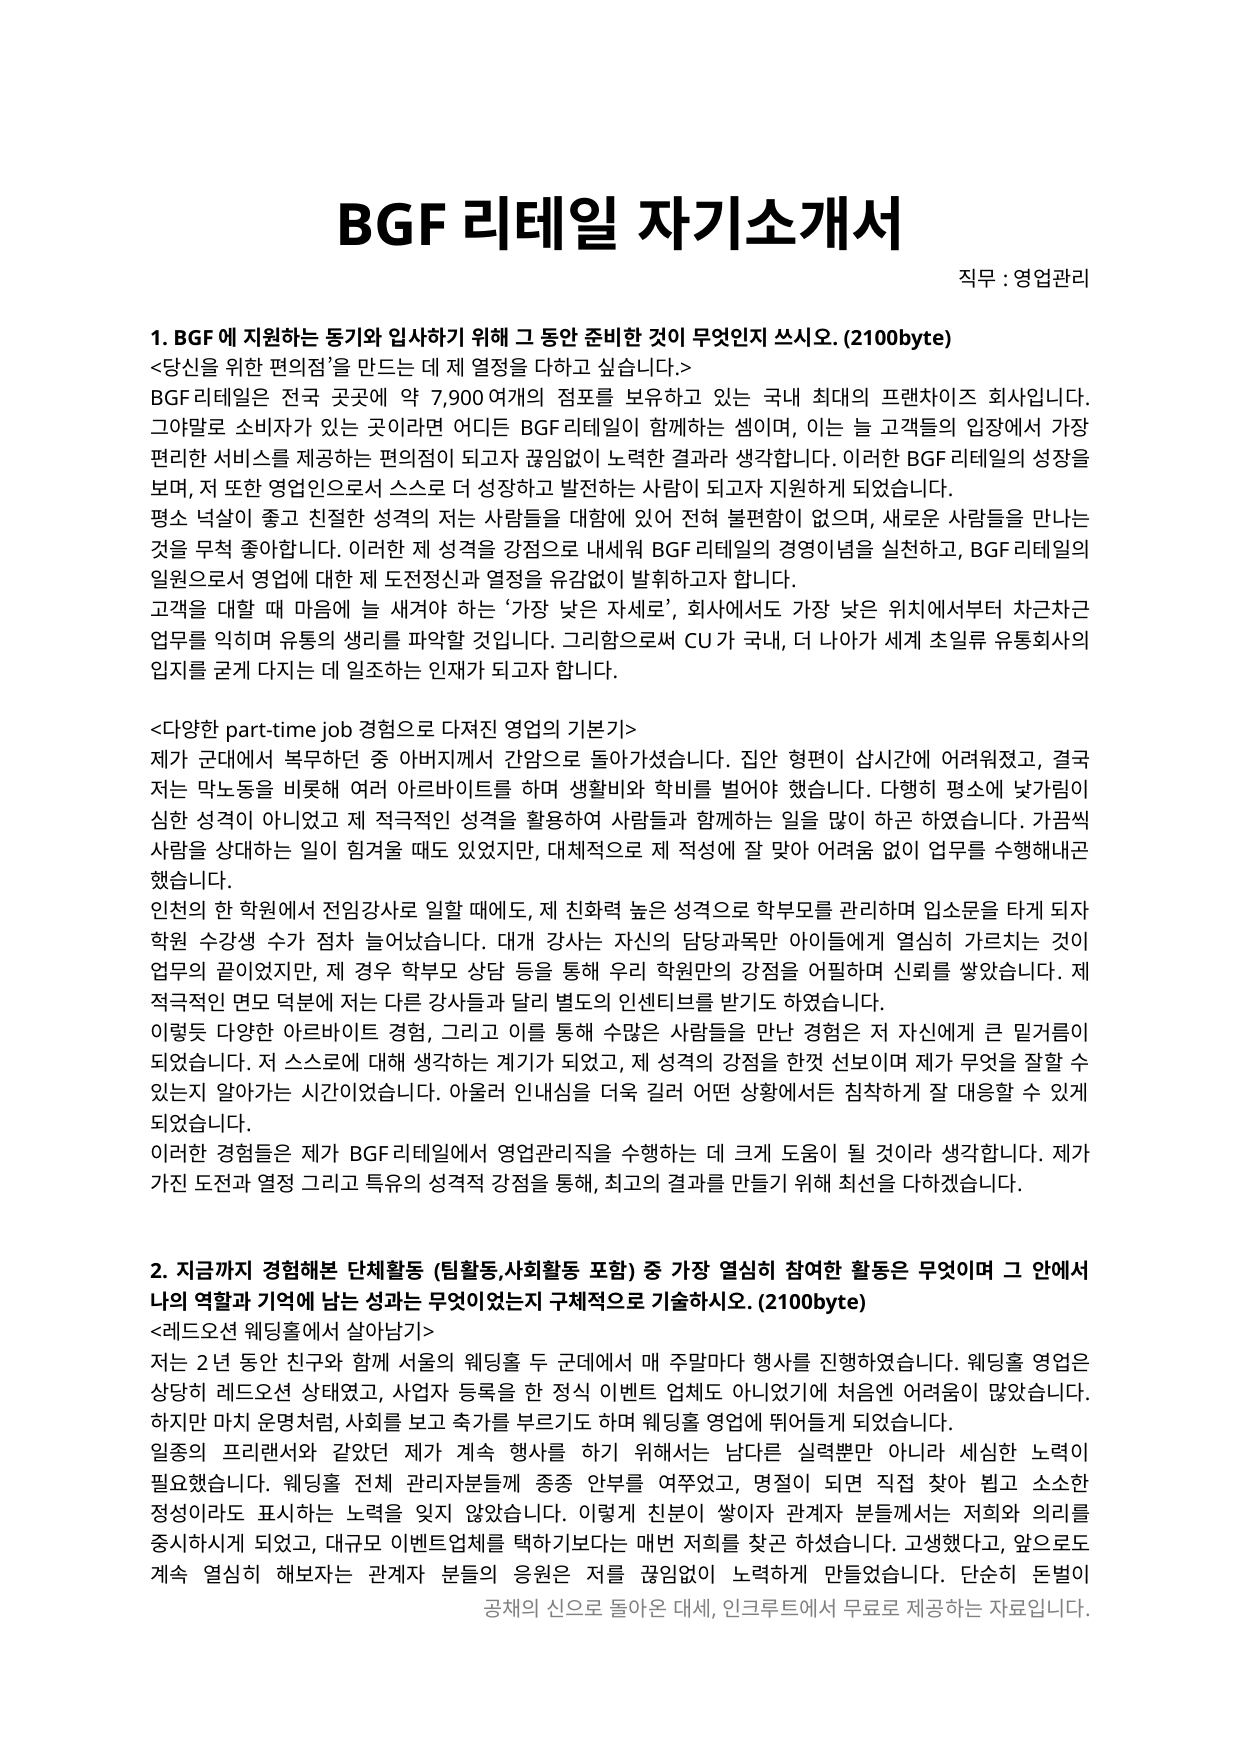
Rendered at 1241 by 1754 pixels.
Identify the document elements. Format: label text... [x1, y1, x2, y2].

text 2. 지금까지 경험해본 단체활동 (팀활동,사회활동 포함) 중 가장 열심히 참여한 활동은 무엇이며 그 안에서 나의 역할과 기억에 남는 성과는 무엇이었는지 구체적으로 기술하시오. (2100byte) [150, 1255, 1090, 1315]
text <레드오션 웨딩홀에서 살아남기> [150, 1315, 1090, 1346]
text 이러한 경험들은 제가 BGF리테일에서 영업관리직을 수행하는 데 크게 도움이 될 것이라 생각합니다. 제가 가진 도전과 열정 그리고 특유의 성격적 강점을 통해, 최고의 결과를 만들기 위해 최선을 다하겠습니다. [150, 1137, 1090, 1198]
text 고객을 대할 때 마음에 늘 새겨야 하는 ‘가장 낮은 자세로’, 회사에서도 가장 낮은 위치에서부터 차근차근 업무를 익히며 유통의 생리를 파악할 것입니다. 그리함으로써 CU가 국내, 더 나아가 세계 초일류 유통회사의 입지를 굳게 다지는 데 일조하는 인재가 되고자 합니다. [150, 593, 1090, 684]
text BGF리테일 자기소개서 [150, 177, 1090, 262]
text <당신을 위한 편의점’을 만드는 데 제 열정을 다하고 싶습니다.> [150, 351, 1090, 381]
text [150, 1437, 1090, 1588]
text 인천의 한 학원에서 전임강사로 일할 때에도, 제 친화력 높은 성격으로 학부모를 관리하며 입소문을 타게 되자 학원 수강생 수가 점차 늘어났습니다. 대개 강사는 자신의 담당과목만 아이들에게 열심히 가르치는 것이 업무의 끝이었지만, 제 경우 학부모 상담 등을 통해 우리 학원만의 강점을 어필하며 신뢰를 쌓았습니다. 제 적극적인 면모 덕분에 저는 다른 강사들과 달리 별도의 인센티브를 받기도 하였습니다. [150, 895, 1090, 1016]
text 이렇듯 다양한 아르바이트 경험, 그리고 이를 통해 수많은 사람들을 만난 경험은 저 자신에게 큰 밑거름이 되었습니다. 저 스스로에 대해 생각하는 계기가 되었고, 제 성격의 강점을 한껏 선보이며 제가 무엇을 잘할 수 있는지 알아가는 시간이었습니다. 아울러 인내심을 더욱 길러 어떤 상황에서든 침착하게 잘 대응할 수 있게 되었습니다. [150, 1016, 1090, 1137]
text 저는 2년 동안 친구와 함께 서울의 웨딩홀 두 군데에서 매 주말마다 행사를 진행하였습니다. 웨딩홀 영업은 상당히 레드오션 상태였고, 사업자 등록을 한 정식 이벤트 업체도 아니었기에 처음엔 어려움이 많았습니다. 하지만 마치 운명처럼, 사회를 보고 축가를 부르기도 하며 웨딩홀 영업에 뛰어들게 되었습니다. [150, 1346, 1090, 1437]
text 1. BGF에 지원하는 동기와 입사하기 위해 그 동안 준비한 것이 무엇인지 쓰시오. (2100byte) [150, 321, 1090, 351]
text 평소 넉살이 좋고 친절한 성격의 저는 사람들을 대함에 있어 전혀 불편함이 없으며, 새로운 사람들을 만나는 것을 무척 좋아합니다. 이러한 제 성격을 강점으로 내세워 BGF리테일의 경영이념을 실천하고, BGF리테일의 일원으로서 영업에 대한 제 도전정신과 열정을 유감없이 발휘하고자 합니다. [150, 503, 1090, 593]
text BGF리테일은 전국 곳곳에 약 7,900여개의 점포를 보유하고 있는 국내 최대의 프랜차이즈 회사입니다. 그야말로 소비자가 있는 곳이라면 어디든 BGF리테일이 함께하는 셈이며, 이는 늘 고객들의 입장에서 가장 편리한 서비스를 제공하는 편의점이 되고자 끊임없이 노력한 결과라 생각합니다. 이러한 BGF리테일의 성장을 보며, 저 또한 영업인으로서 스스로 더 성장하고 발전하는 사람이 되고자 지원하게 되었습니다. [150, 381, 1090, 503]
text 직무 : 영업관리 [150, 262, 1090, 292]
text <다양한 part-time job 경험으로 다져진 영업의 기본기> [150, 713, 1090, 743]
text 제가 군대에서 복무하던 중 아버지께서 간암으로 돌아가셨습니다. 집안 형편이 삽시간에 어려워졌고, 결국 저는 막노동을 비롯해 여러 아르바이트를 하며 생활비와 학비를 벌어야 했습니다. 다행히 평소에 낯가림이 심한 성격이 아니었고 제 적극적인 성격을 활용하여 사람들과 함께하는 일을 많이 하곤 하였습니다. 가끔씩 사람을 상대하는 일이 힘겨울 때도 있었지만, 대체적으로 제 적성에 잘 맞아 어려움 없이 업무를 수행해내곤 했습니다. [150, 743, 1090, 895]
